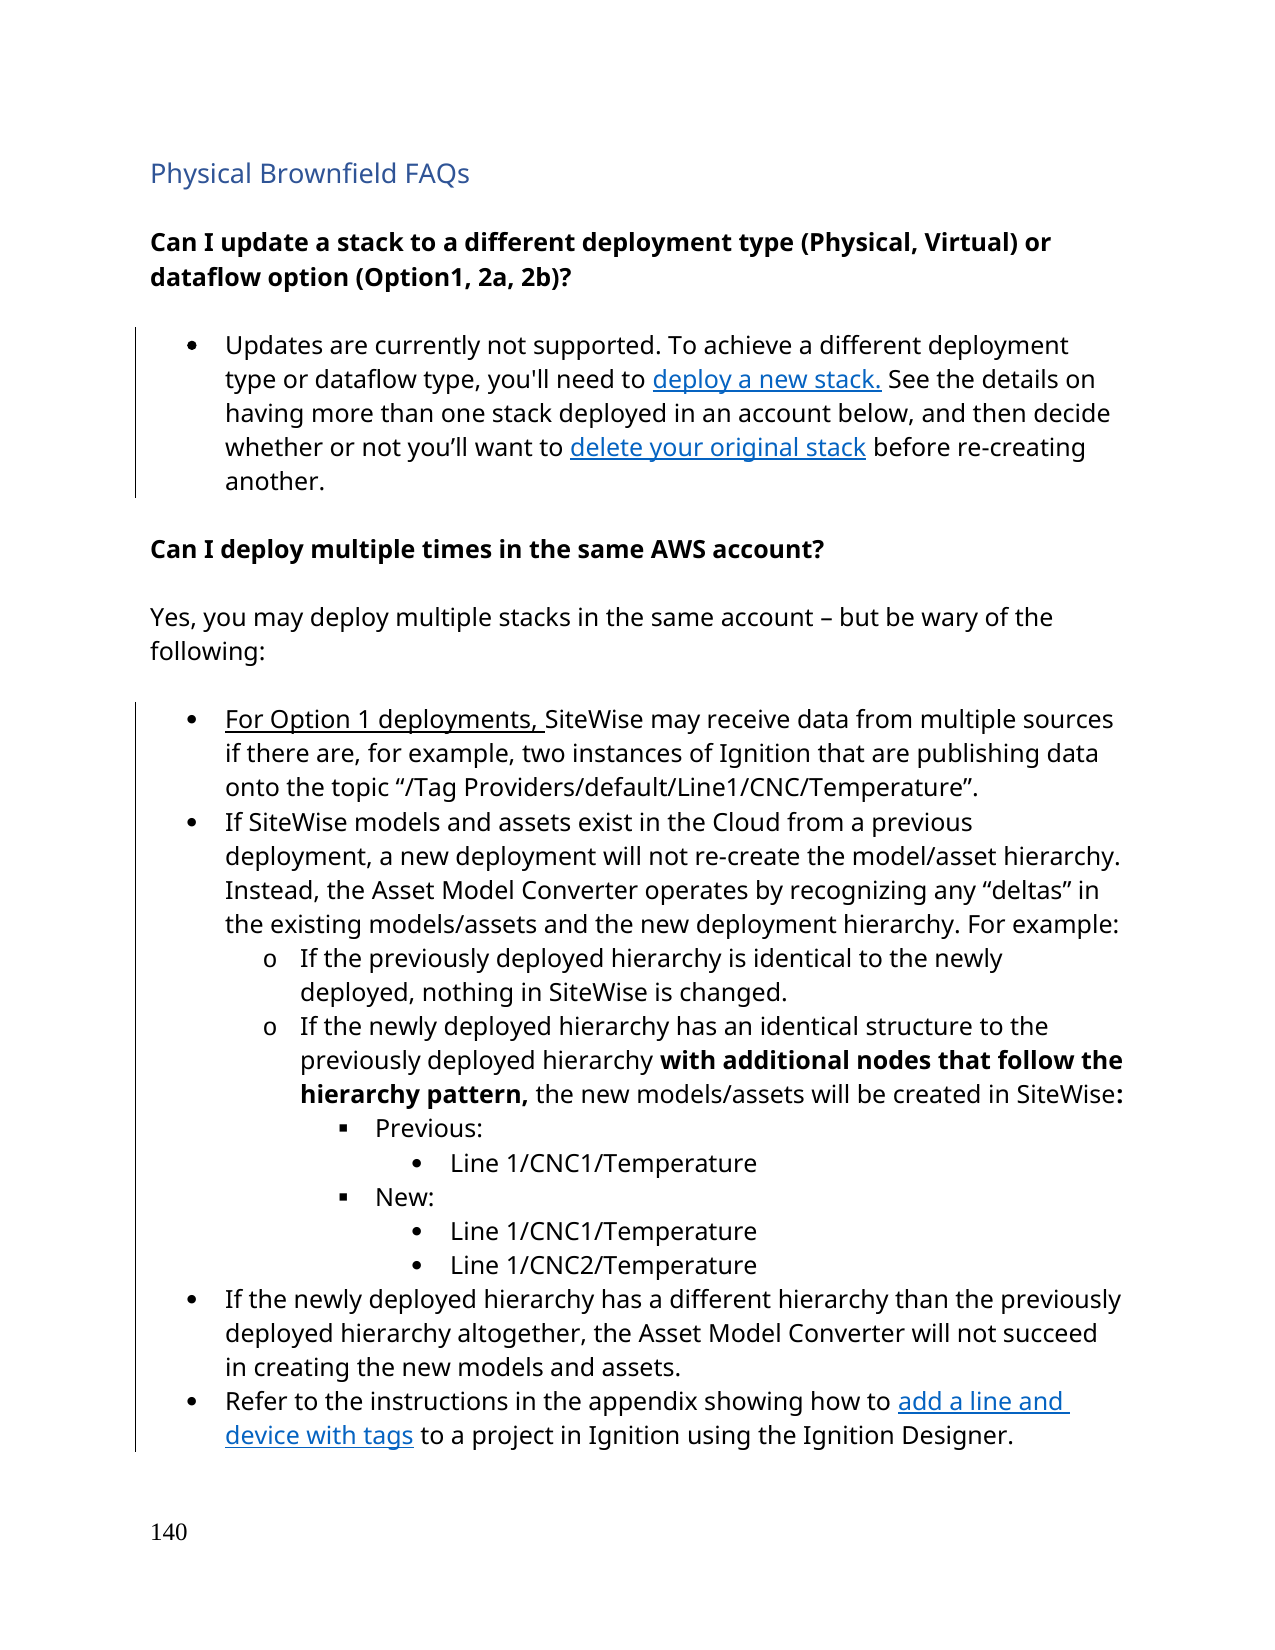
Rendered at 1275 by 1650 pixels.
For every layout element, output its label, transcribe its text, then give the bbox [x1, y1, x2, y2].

text Can I update a stack to a different deployment type (Physical, Virtual) or dataflow option (Option1, 2a, 2b)? [150, 225, 1125, 293]
list If the previously deployed hierarchy is identical to the newly deployed, nothing in SiteWise is changed. [262, 940, 1125, 1009]
list Line 1/CNC1/Temperature [412, 1145, 1125, 1179]
list Line 1/CNC2/Temperature [412, 1247, 1125, 1281]
list If the newly deployed hierarchy has an identical structure to the previously deployed hierarchy with additional nodes that follow the hierarchy pattern, the new models/assets will be created in SiteWise: [262, 1009, 1125, 1111]
text Can I deploy multiple times in the same AWS account? [150, 532, 1125, 566]
list If the newly deployed hierarchy has a different hierarchy than the previously deployed hierarchy altogether, the Asset Model Converter will not succeed in creating the new models and assets. [187, 1281, 1125, 1384]
list Refer to the instructions in the appendix showing how to add a line and device with tags to a project in Ignition using the Ignition Designer. [187, 1384, 1125, 1452]
list New: [337, 1179, 1125, 1213]
list If SiteWise models and assets exist in the Cloud from a previous deployment, a new deployment will not re-create the model/asset hierarchy. Instead, the Asset Model Converter operates by recognizing any “deltas” in the existing models/assets and the new deployment hierarchy. For example: [187, 804, 1125, 940]
list Line 1/CNC1/Temperature [412, 1213, 1125, 1247]
list Updates are currently not supported. To achieve a different deployment type or dataflow type, you'll need to deploy a new stack. See the details on having more than one stack deployed in an account below, and then decide whether or not you’ll want to delete your original stack before re-creating another. [187, 327, 1125, 498]
text Yes, you may deploy multiple stacks in the same account – but be wary of the following: [150, 600, 1125, 668]
list For Option 1 deployments, SiteWise may receive data from multiple sources if there are, for example, two instances of Ignition that are publishing data onto the topic “/Tag Providers/default/Line1/CNC/Temperature”. [187, 702, 1125, 804]
subtitle Physical Brownfield FAQs [150, 154, 1125, 191]
list Previous: [337, 1111, 1125, 1145]
